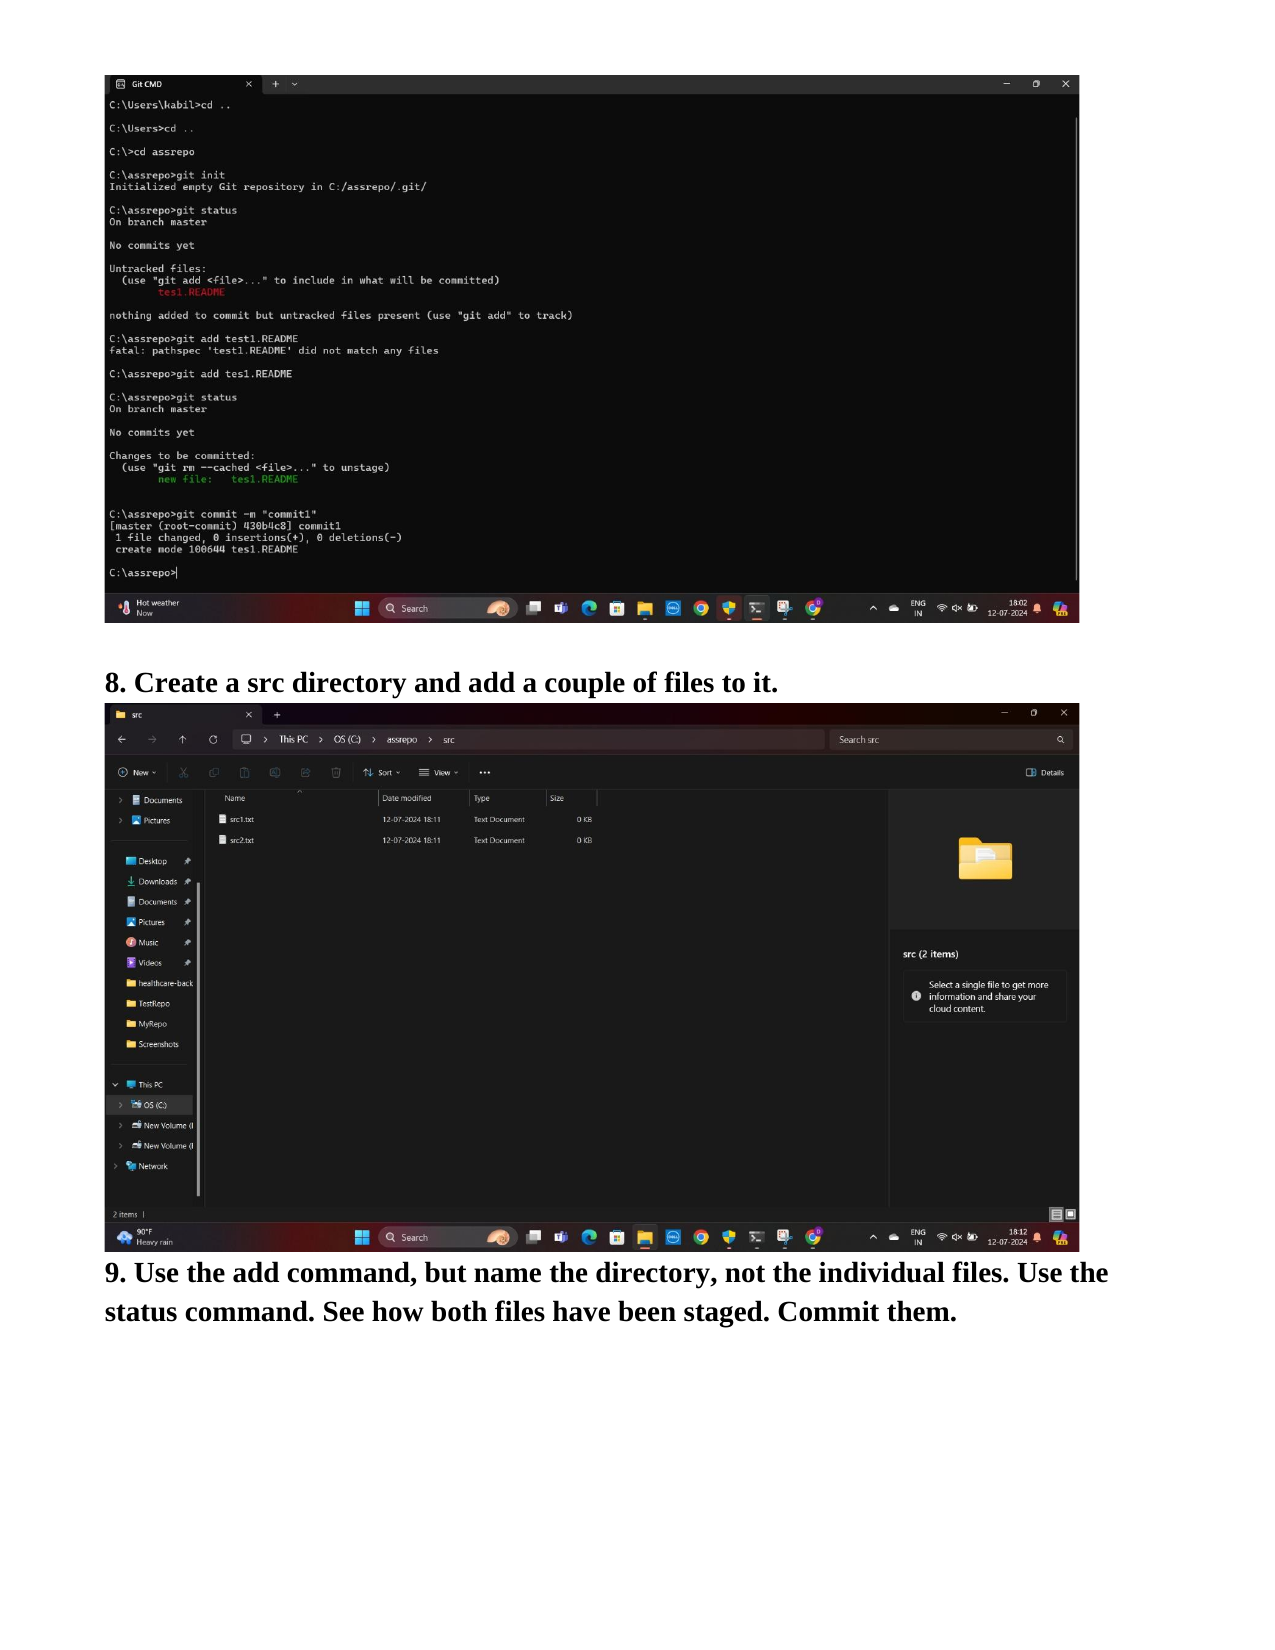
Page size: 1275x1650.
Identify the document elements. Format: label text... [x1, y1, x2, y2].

picture [104, 703, 1080, 1252]
text 9. Use the add command, but name the directory, not the individual files. Use the status command. See how both files have been staged. Commit them. [104, 1256, 1171, 1328]
picture [104, 75, 1080, 623]
text 8. Create a src directory and add a couple of files to it. [104, 665, 1171, 699]
